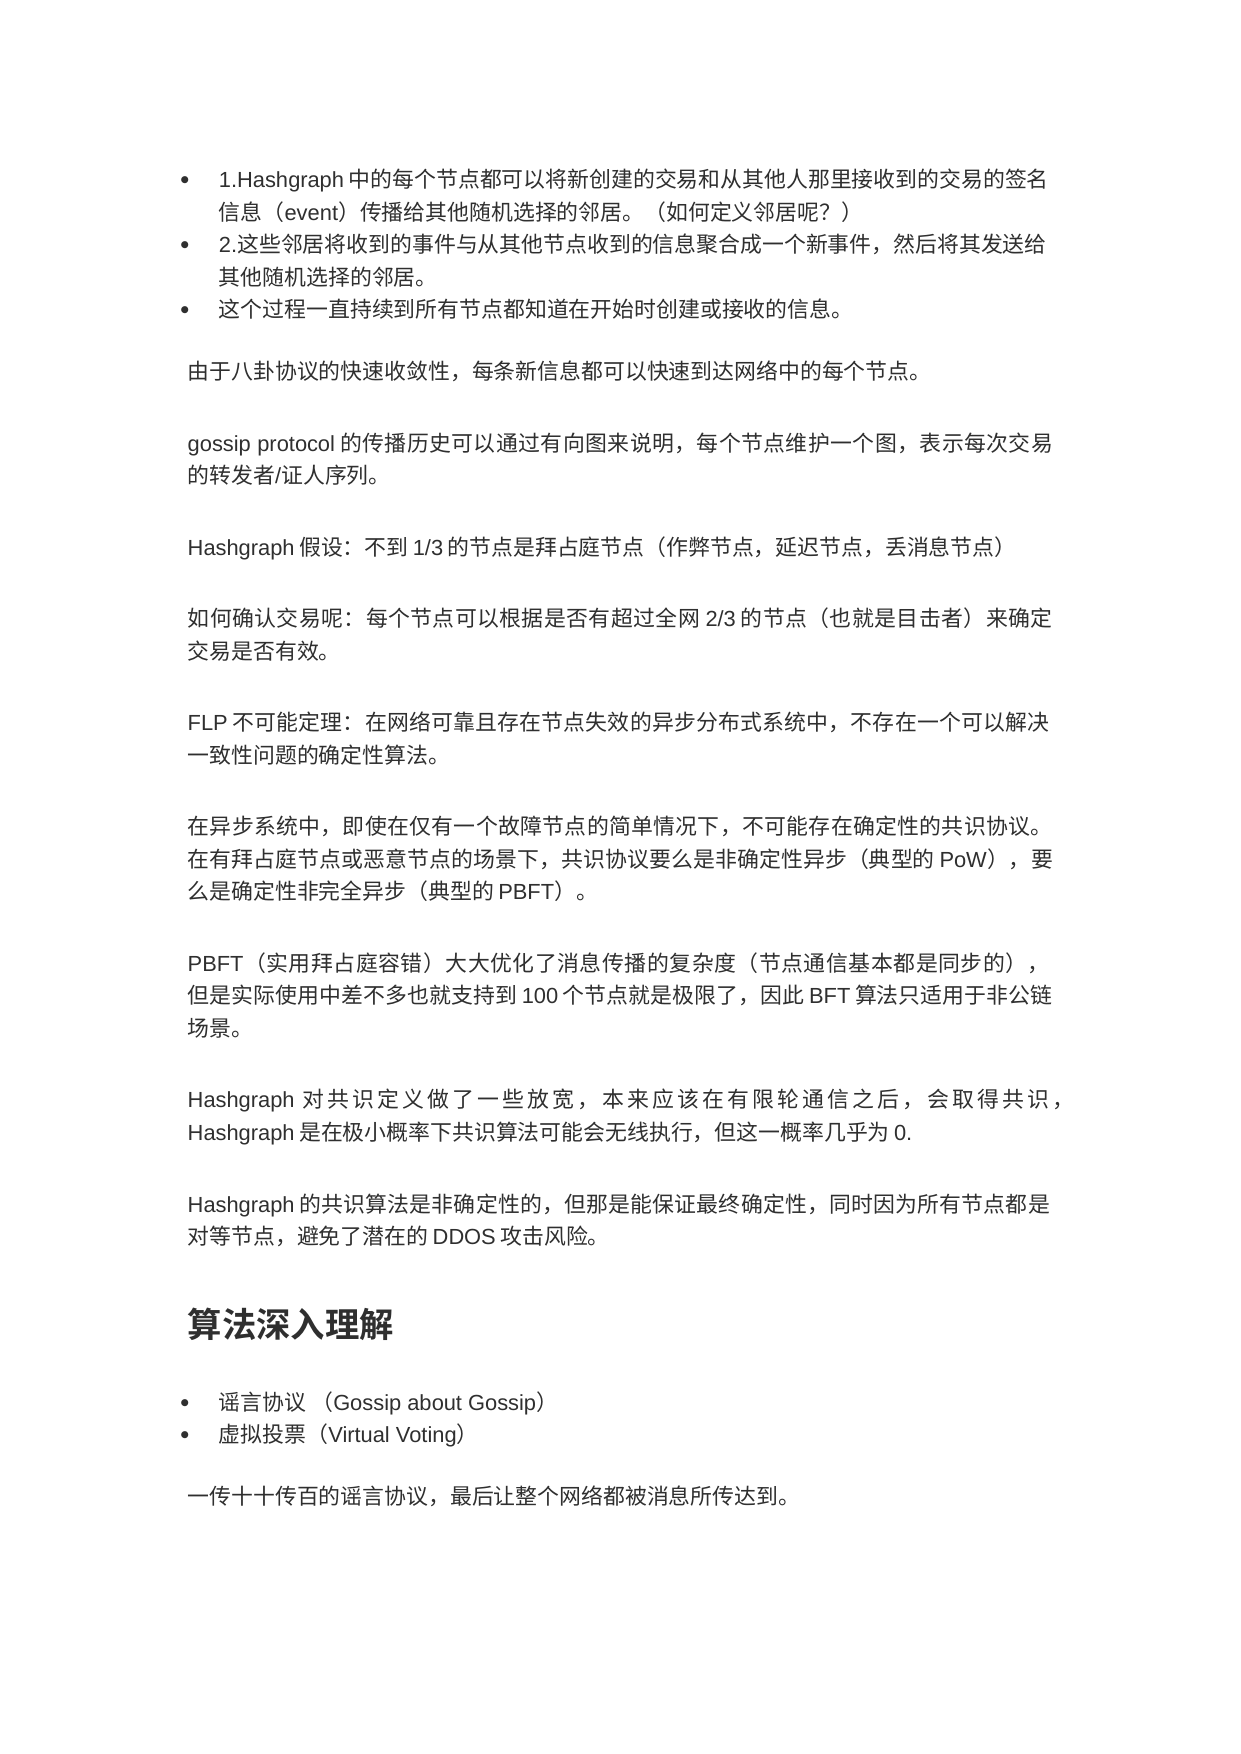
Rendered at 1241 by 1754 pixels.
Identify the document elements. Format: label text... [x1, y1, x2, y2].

list 谣言协议 （Gossip about Gossip） [181, 1384, 1053, 1417]
text 一传十十传百的谣言协议，最后让整个网络都被消息所传达到。 [187, 1478, 1053, 1511]
text 在异步系统中，即使在仅有一个故障节点的简单情况下，不可能存在确定性的共识协议。在有拜占庭节点或恶意节点的场景下，共识协议要么是非确定性异步（典型的PoW），要么是确定性非完全异步（典型的PBFT）。 [187, 809, 1053, 906]
text FLP不可能定理：在网络可靠且存在节点失效的异步分布式系统中，不存在一个可以解决一致性问题的确定性算法。 [187, 705, 1053, 770]
text Hashgraph的共识算法是非确定性的，但那是能保证最终确定性，同时因为所有节点都是对等节点，避免了潜在的DDOS攻击风险。 [187, 1186, 1053, 1251]
list 这个过程一直持续到所有节点都知道在开始时创建或接收的信息。 [181, 292, 1053, 324]
text Hashgraph假设：不到1/3的节点是拜占庭节点（作弊节点，延迟节点，丢消息节点） [187, 529, 1053, 562]
text Hashgraph对共识定义做了一些放宽，本来应该在有限轮通信之后，会取得共识，Hashgraph是在极小概率下共识算法可能会无线执行，但这一概率几乎为0. [187, 1082, 1053, 1147]
text 由于八卦协议的快速收敛性，每条新信息都可以快速到达网络中的每个节点。 [187, 354, 1053, 386]
text PBFT（实用拜占庭容错）大大优化了消息传播的复杂度（节点通信基本都是同步的），但是实际使用中差不多也就支持到100个节点就是极限了，因此BFT算法只适用于非公链场景。 [187, 946, 1053, 1043]
text 如何确认交易呢：每个节点可以根据是否有超过全网2/3的节点（也就是目击者）来确定交易是否有效。 [187, 601, 1053, 666]
text 算法深入理解 [187, 1290, 1053, 1355]
list 1.Hashgraph中的每个节点都可以将新创建的交易和从其他人那里接收到的交易的签名信息（event）传播给其他随机选择的邻居。（如何定义邻居呢？） [181, 162, 1053, 227]
list 2.这些邻居将收到的事件与从其他节点收到的信息聚合成一个新事件，然后将其发送给其他随机选择的邻居。 [181, 227, 1053, 292]
text gossip protocol的传播历史可以通过有向图来说明，每个节点维护一个图，表示每次交易的转发者/证人序列。 [187, 425, 1053, 490]
list 虚拟投票（Virtual Voting） [181, 1417, 1053, 1449]
